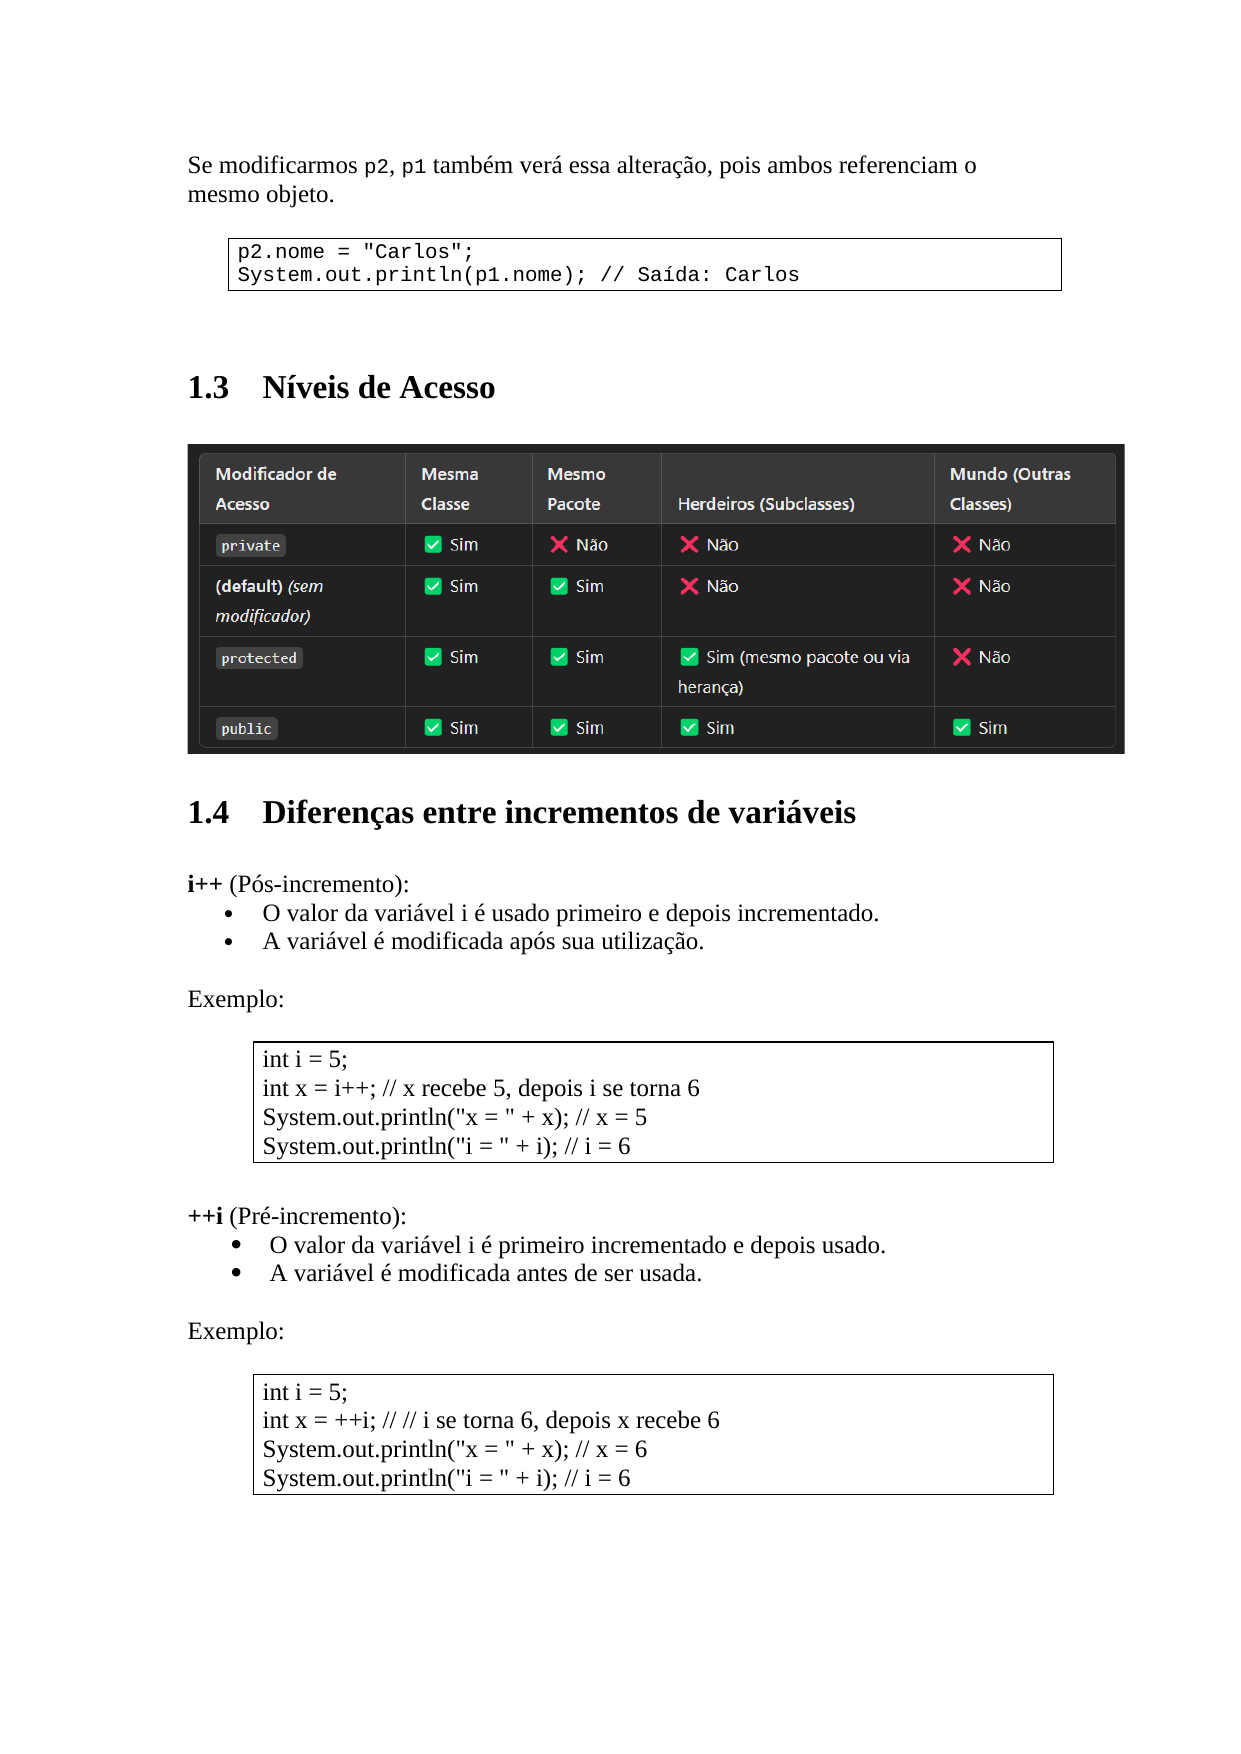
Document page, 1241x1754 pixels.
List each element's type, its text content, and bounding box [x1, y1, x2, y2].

list int i = 5; [254, 1375, 1053, 1402]
text ++i (Pré-incremento): [187, 1201, 1053, 1230]
list Diferenças entre incrementos de variáveis [187, 792, 1053, 831]
picture [187, 444, 1125, 754]
text Exemplo: [187, 984, 1053, 1013]
text p2.nome = "Carlos"; [229, 239, 1061, 261]
text System.out.println(p1.nome); // Saída: Carlos [229, 261, 1061, 290]
list A variável é modificada após sua utilização. [225, 926, 1053, 955]
list System.out.println("i = " + i); // i = 6 [254, 1460, 1053, 1494]
list A variável é modificada antes de ser usada. [232, 1258, 1053, 1287]
list System.out.println("x = " + x); // x = 5 [254, 1099, 1053, 1128]
text i++ (Pós-incremento): [187, 869, 1053, 898]
list int x = i++; // x recebe 5, depois i se torna 6 [254, 1070, 1053, 1099]
list O valor da variável i é usado primeiro e depois incrementado. [225, 898, 1053, 926]
list int i = 5; [254, 1043, 1053, 1070]
text Se modificarmos p2, p1 também verá essa alteração, pois ambos referenciam o mesmo objeto. [187, 150, 1053, 208]
list int x = ++i; // // i se torna 6, depois x recebe 6 [254, 1402, 1053, 1431]
list System.out.println("x = " + x); // x = 6 [254, 1431, 1053, 1460]
list System.out.println("i = " + i); // i = 6 [254, 1128, 1053, 1162]
list Níveis de Acesso [187, 368, 1053, 406]
text Exemplo: [187, 1316, 1053, 1345]
list O valor da variável i é primeiro incrementado e depois usado. [232, 1230, 1053, 1258]
